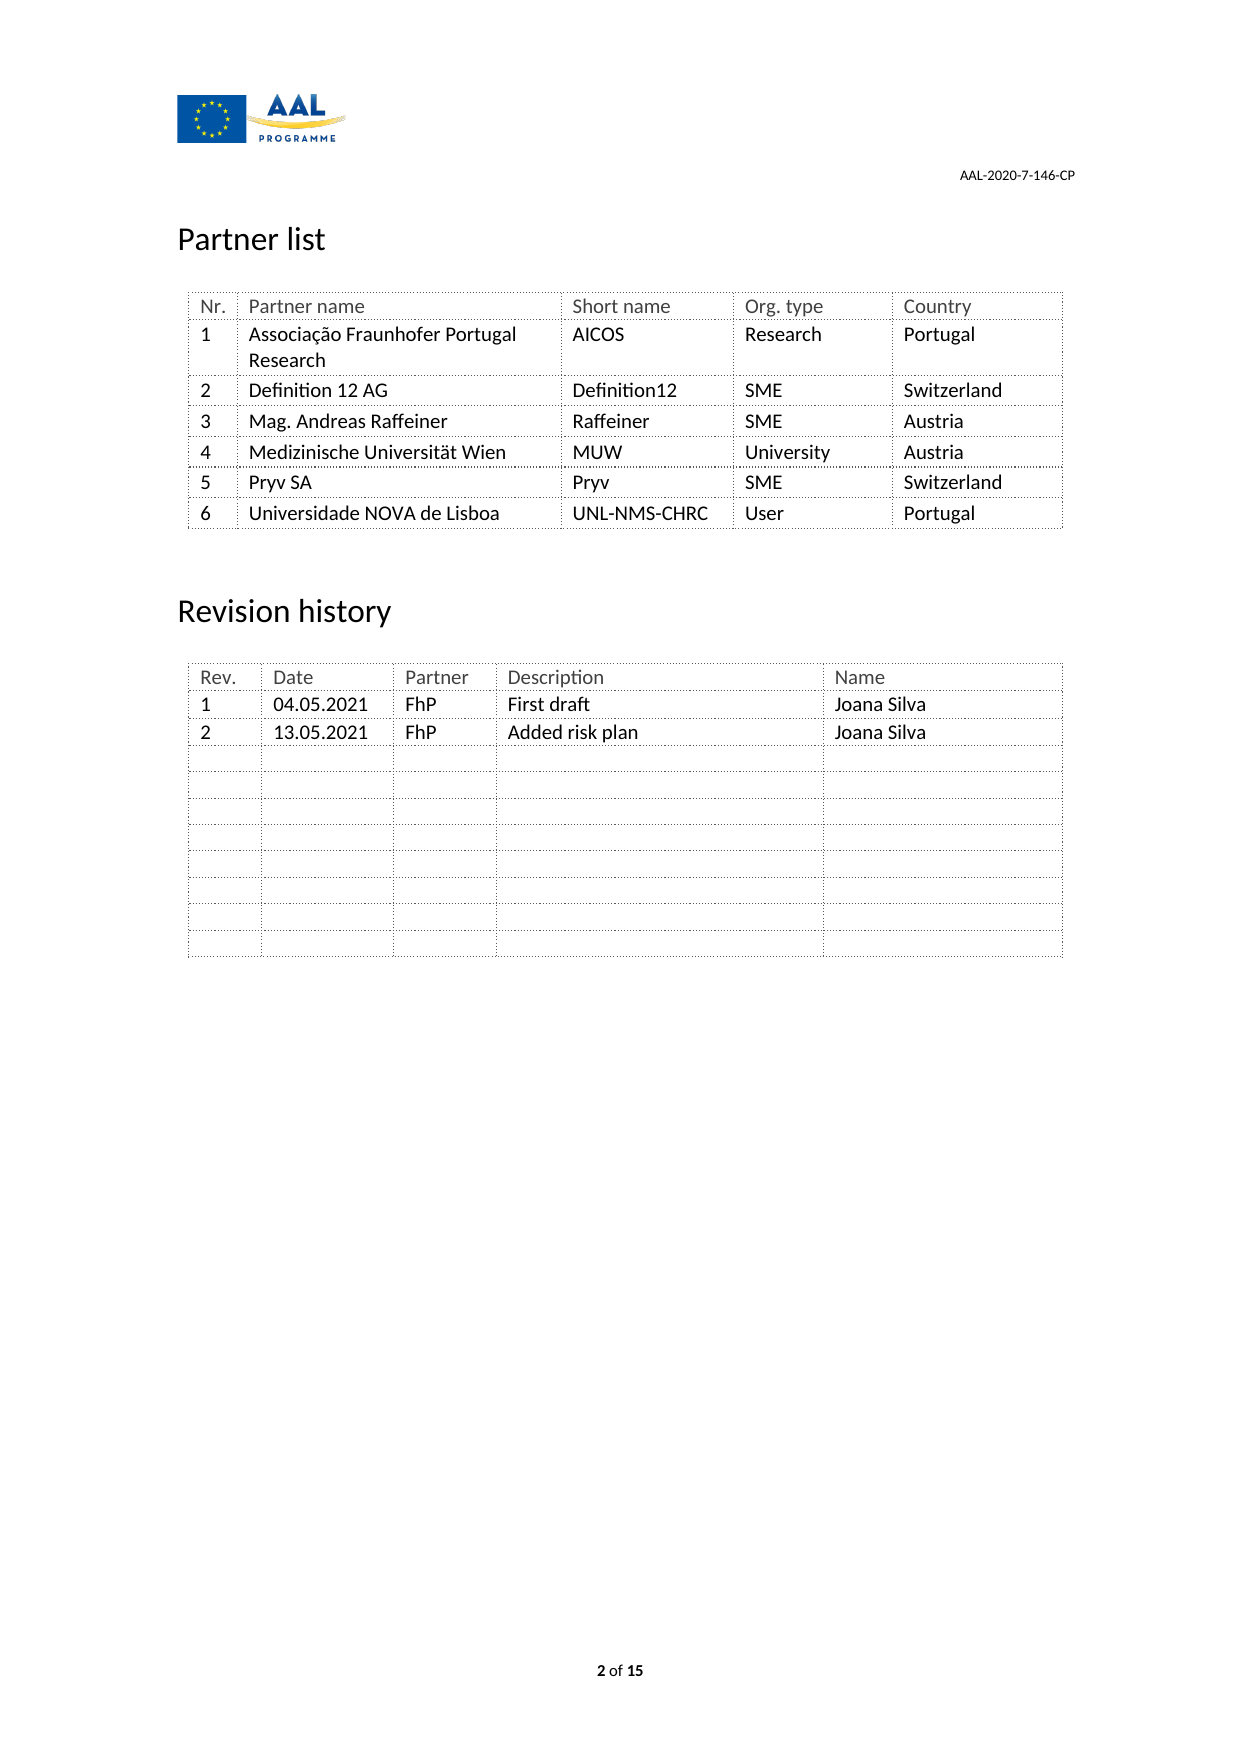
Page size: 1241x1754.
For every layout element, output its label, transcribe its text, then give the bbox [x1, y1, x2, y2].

table_header Date [262, 663, 394, 690]
table_cell [394, 877, 496, 903]
table_cell First draft [496, 690, 823, 718]
table_cell [394, 771, 496, 797]
table_cell [496, 903, 823, 930]
table_header Short name [561, 292, 733, 318]
table_cell Added risk plan [496, 718, 823, 744]
table_cell 6 [189, 497, 237, 528]
table_cell 5 [189, 466, 237, 497]
table_cell SME [734, 375, 892, 405]
table_cell 2 [189, 375, 237, 405]
table_cell [262, 903, 394, 930]
table_cell Medizinische Universität Wien [238, 436, 561, 466]
table_cell 1 [189, 319, 237, 374]
table_cell 13.05.2021 [262, 718, 394, 744]
table_cell [496, 771, 823, 797]
table_cell [496, 824, 823, 850]
table_cell [496, 798, 823, 824]
table_cell Associação Fraunhofer Portugal Research [238, 319, 561, 374]
table_cell [262, 877, 394, 903]
table_header Partner name [238, 292, 561, 318]
table_cell Portugal [893, 319, 1062, 374]
table_cell [823, 771, 1062, 797]
table_cell Portugal [893, 497, 1062, 528]
table_cell [496, 877, 823, 903]
table_cell University [734, 436, 892, 466]
table_header Partner [394, 663, 496, 690]
table_cell [262, 798, 394, 824]
table_cell [394, 824, 496, 850]
table_cell [823, 798, 1062, 824]
table_cell [823, 877, 1062, 903]
table_cell [394, 850, 496, 877]
table_cell [262, 930, 394, 956]
table_cell [262, 771, 394, 797]
table_cell [394, 745, 496, 771]
table_cell [189, 850, 262, 877]
table_header Country [893, 292, 1062, 318]
table_cell [262, 850, 394, 877]
table_cell [189, 771, 262, 797]
table_cell Joana Silva [823, 718, 1062, 744]
table_header Nr. [189, 292, 237, 318]
table_cell [189, 798, 262, 824]
table_cell Pryv SA [238, 466, 561, 497]
table_cell MUW [561, 436, 733, 466]
text Revision history [177, 590, 1063, 630]
table_cell Raffeiner [561, 405, 733, 436]
table_cell [262, 824, 394, 850]
table_cell [823, 850, 1062, 877]
table_cell Universidade NOVA de Lisboa [238, 497, 561, 528]
table_cell AICOS [561, 319, 733, 374]
table_cell FhP [394, 690, 496, 718]
table_cell [262, 745, 394, 771]
table_cell 3 [189, 405, 237, 436]
table_cell FhP [394, 718, 496, 744]
table_cell [823, 903, 1062, 930]
table_cell 04.05.2021 [262, 690, 394, 718]
text Partner list [177, 218, 1063, 259]
table_cell [496, 930, 823, 956]
table_cell SME [734, 466, 892, 497]
table_cell [496, 850, 823, 877]
table_cell [189, 745, 262, 771]
table_header Rev. [189, 663, 262, 690]
table_cell 2 [189, 718, 262, 744]
table_cell SME [734, 405, 892, 436]
table_cell [823, 930, 1062, 956]
picture [177, 94, 346, 143]
table_cell Definition12 [561, 375, 733, 405]
table_cell [394, 930, 496, 956]
table_cell [823, 824, 1062, 850]
table_cell [189, 877, 262, 903]
table_cell Austria [893, 405, 1062, 436]
table_cell Switzerland [893, 375, 1062, 405]
table_cell Mag. Andreas Raffeiner [238, 405, 561, 436]
table_cell [823, 745, 1062, 771]
table_cell [496, 745, 823, 771]
table_cell Definition 12 AG [238, 375, 561, 405]
table_header Description [496, 663, 823, 690]
table_cell Pryv [561, 466, 733, 497]
table_cell 4 [189, 436, 237, 466]
table_cell [189, 903, 262, 930]
table_cell Austria [893, 436, 1062, 466]
table_cell Switzerland [893, 466, 1062, 497]
table_cell [189, 824, 262, 850]
table_cell [394, 903, 496, 930]
table_cell Research [734, 319, 892, 374]
table_cell UNL-NMS-CHRC [561, 497, 733, 528]
table_header Org. type [734, 292, 892, 318]
table_cell 1 [189, 690, 262, 718]
table_cell Joana Silva [823, 690, 1062, 718]
table_header Name [823, 663, 1062, 690]
table_cell [394, 798, 496, 824]
table_cell User [734, 497, 892, 528]
table_cell [189, 930, 262, 956]
